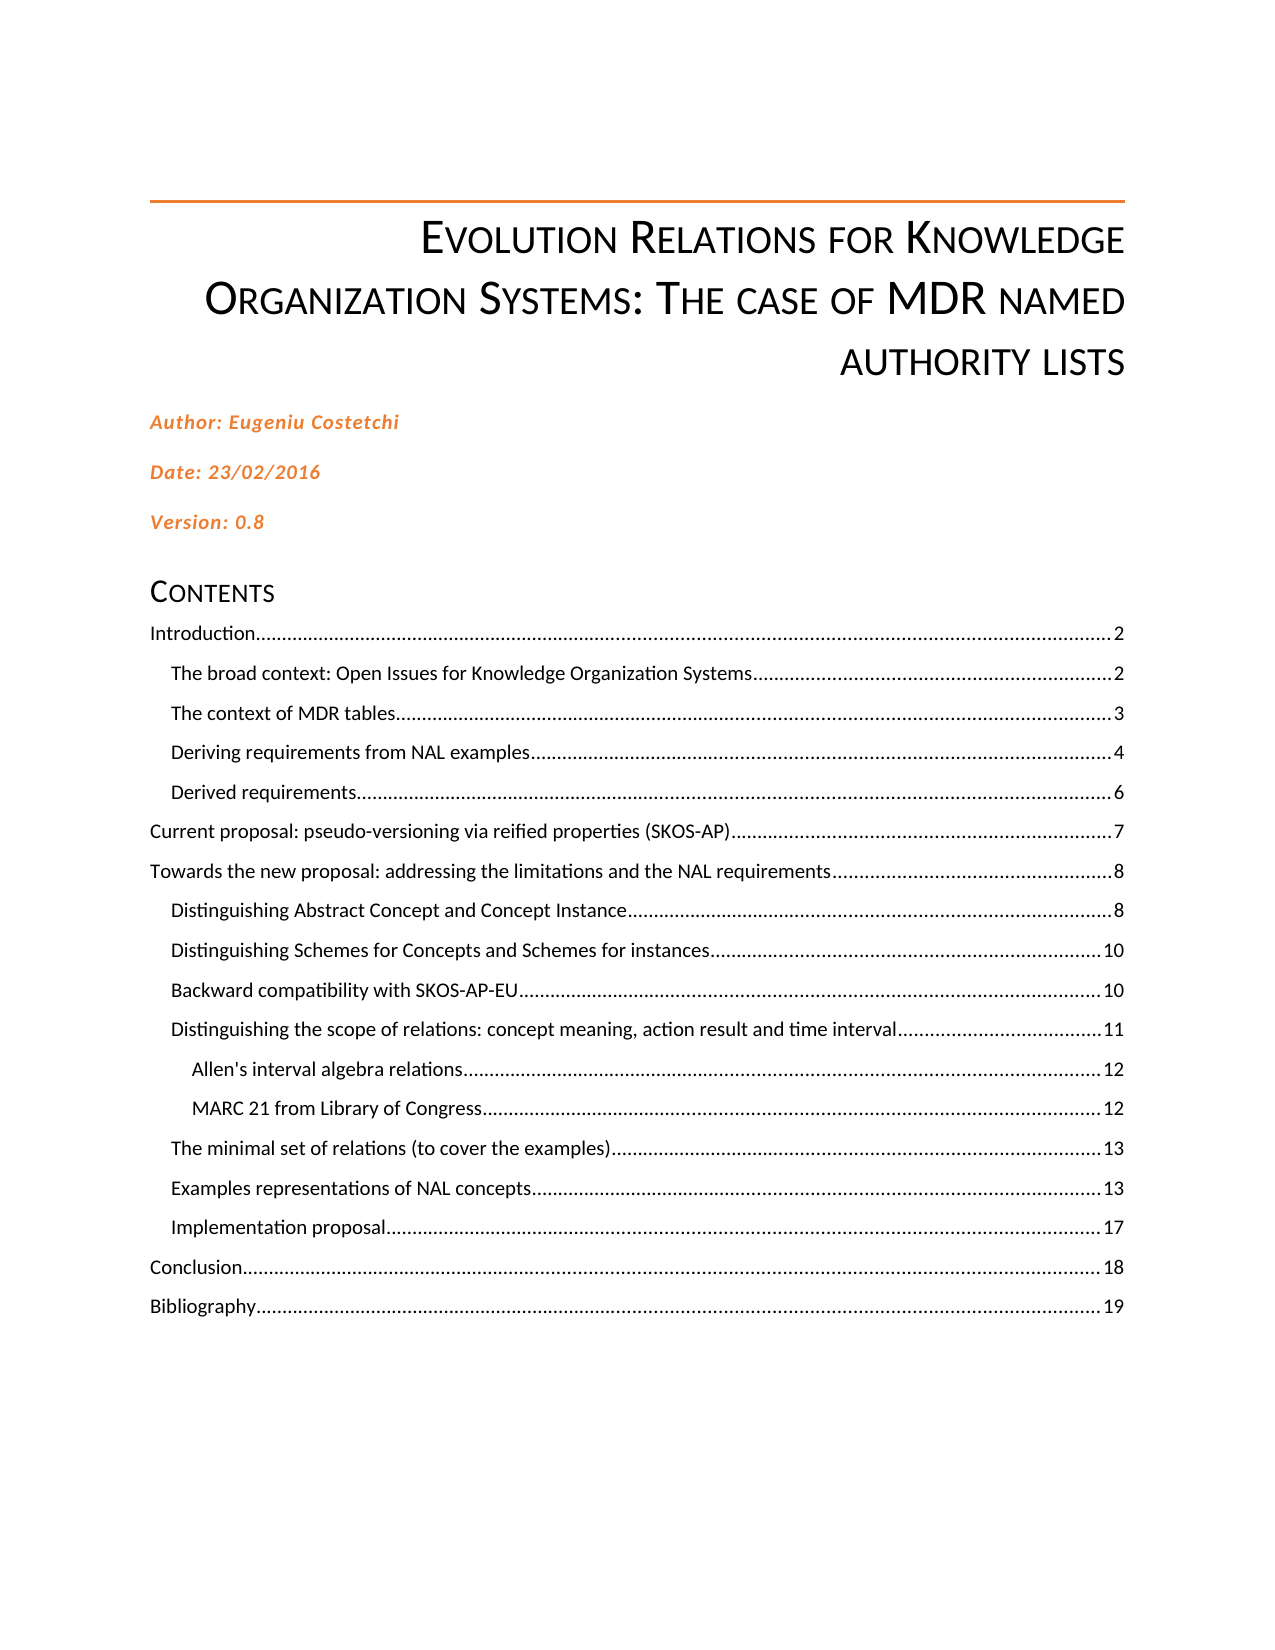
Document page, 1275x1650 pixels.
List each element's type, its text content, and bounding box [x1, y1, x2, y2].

text Date: 23/02/2016 [150, 459, 1125, 484]
title Evolution Relations for Knowledge Organization Systems: The case of MDR named authority lists [150, 203, 1125, 388]
text Version: 0.8 [150, 509, 1125, 534]
text Author: Eugeniu Costetchi [150, 409, 1125, 434]
